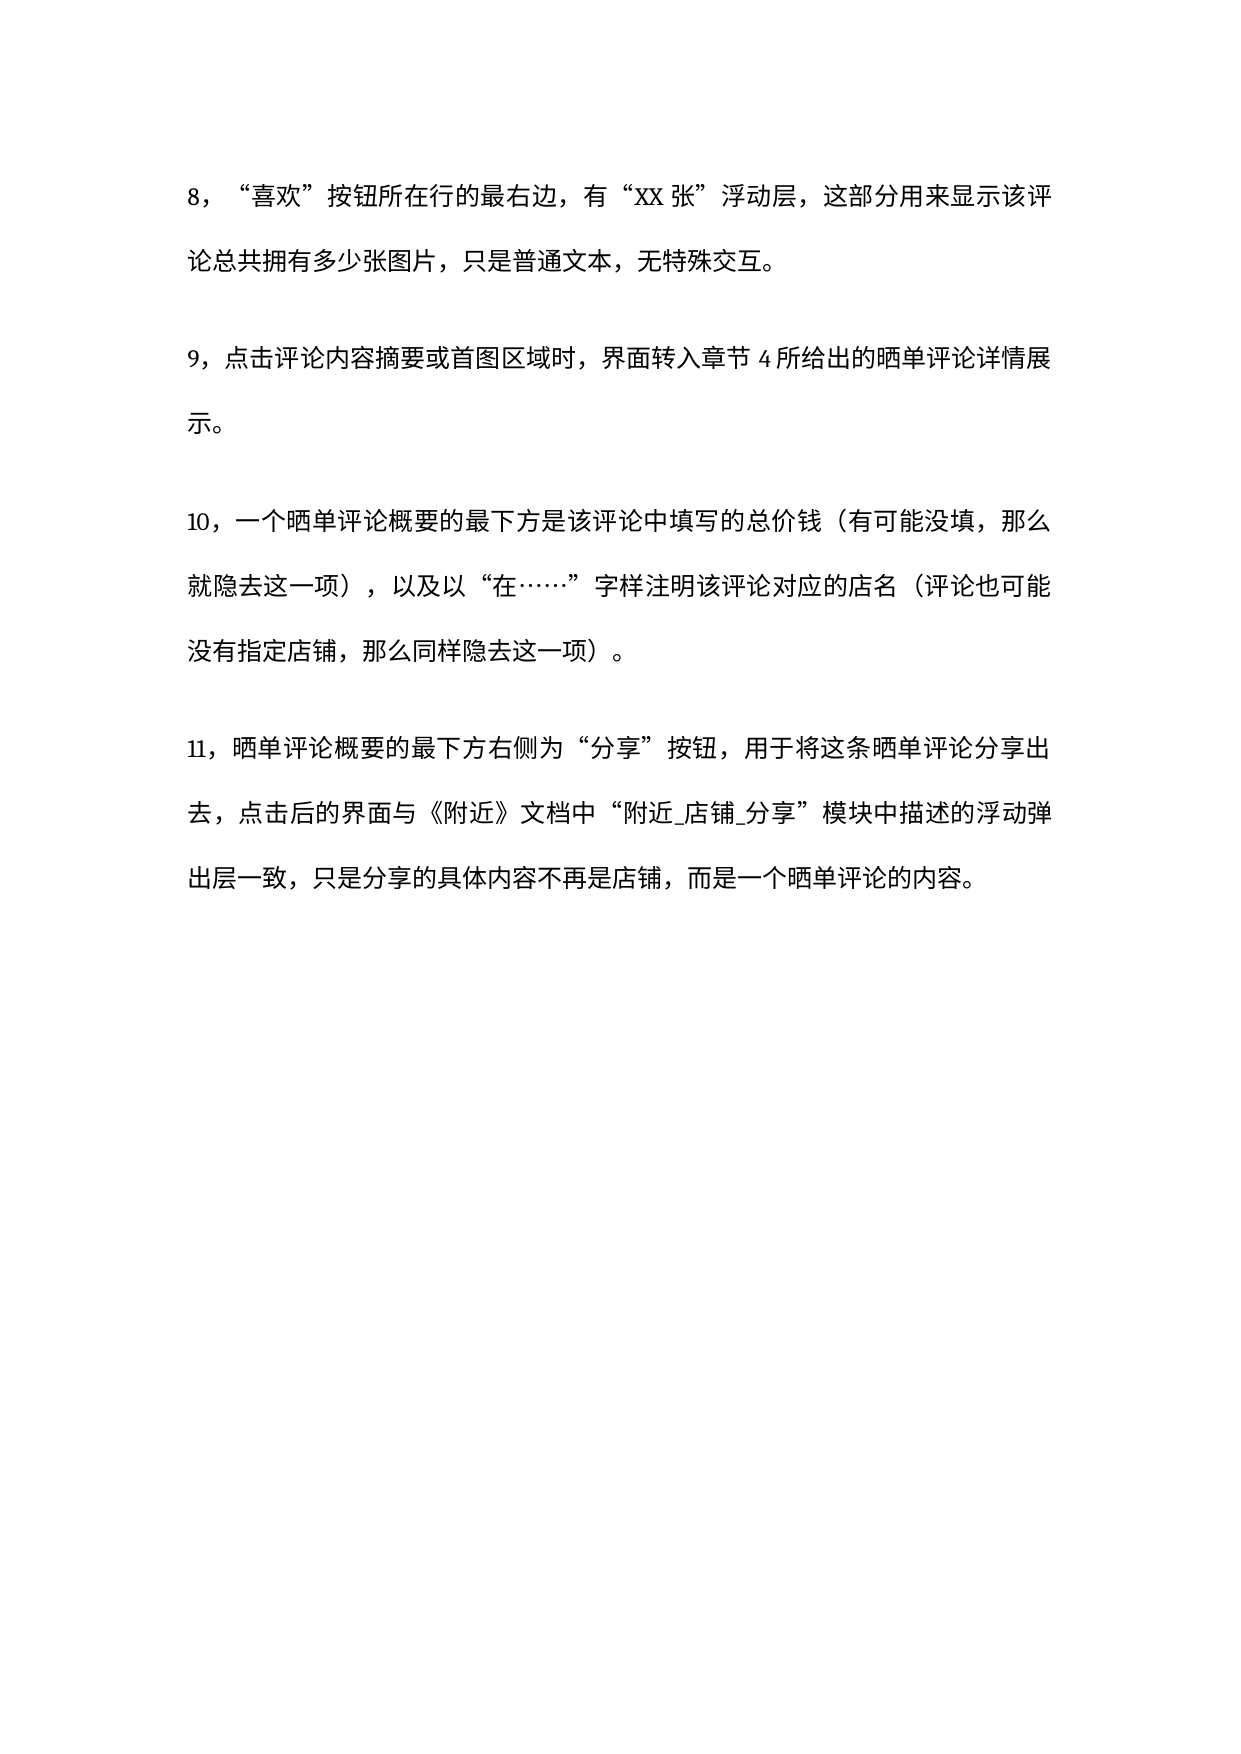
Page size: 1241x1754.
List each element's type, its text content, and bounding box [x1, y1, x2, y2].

text 10，一个晒单评论概要的最下方是该评论中填写的总价钱（有可能没填，那么就隐去这一项），以及以“在……”字样注明该评论对应的店名（评论也可能没有指定店铺，那么同样隐去这一项）。 [187, 487, 1053, 682]
text 9，点击评论内容摘要或首图区域时，界面转入章节4所给出的晒单评论详情展示。 [187, 324, 1053, 454]
text 11，晒单评论概要的最下方右侧为“分享”按钮，用于将这条晒单评论分享出去，点击后的界面与《附近》文档中“附近_店铺_分享”模块中描述的浮动弹出层一致，只是分享的具体内容不再是店铺，而是一个晒单评论的内容。 [187, 714, 1053, 909]
text 8，“喜欢”按钮所在行的最右边，有“XX 张”浮动层，这部分用来显示该评论总共拥有多少张图片，只是普通文本，无特殊交互。 [187, 162, 1053, 292]
